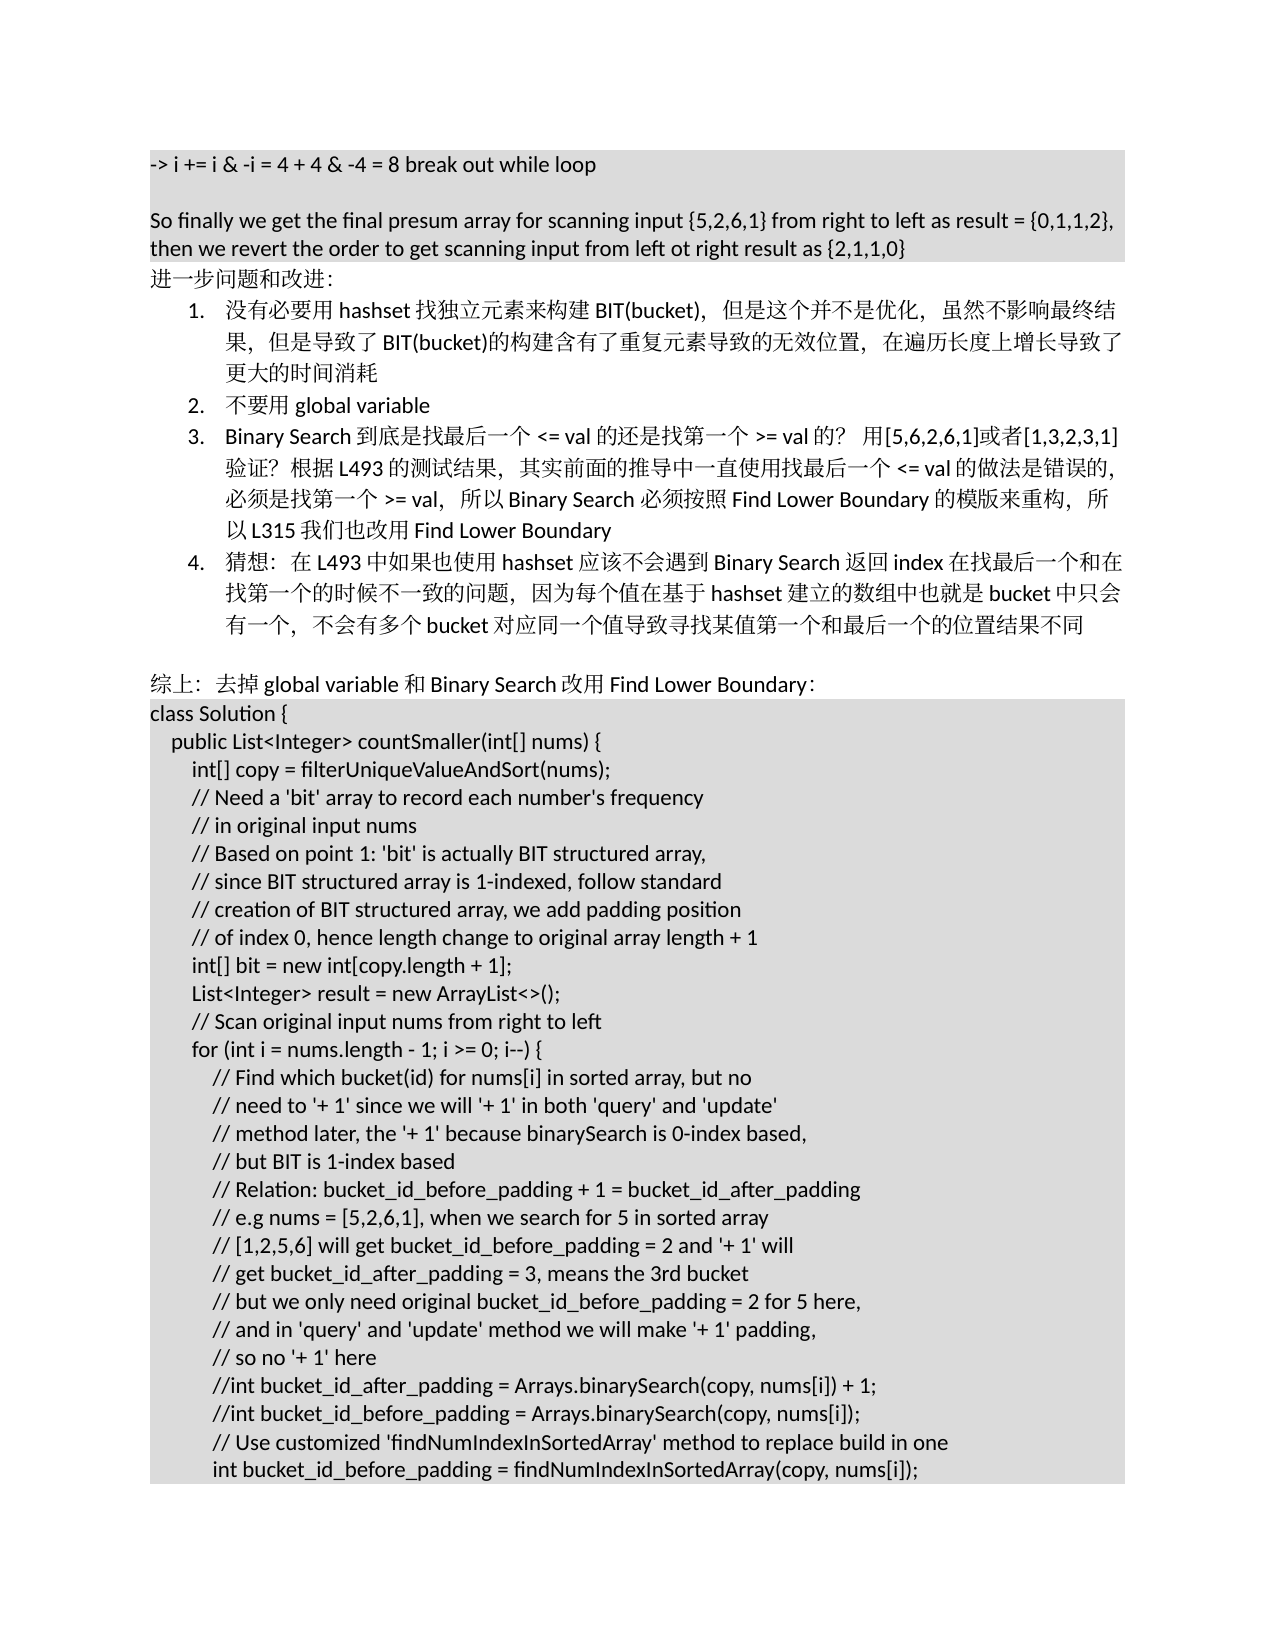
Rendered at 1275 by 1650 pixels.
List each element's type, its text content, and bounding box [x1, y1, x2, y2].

text So finally we get the final presum array for scanning input {5,2,6,1} from right to left as result = {0,1,1,2}, then we revert the order to get scanning input from left ot right result as {2,1,1,0} [150, 206, 1125, 262]
text List<Integer> result = new ArrayList<>(); [150, 979, 1125, 1007]
list 没有必要用hashset找独立元素来构建BIT(bucket)，但是这个并不是优化，虽然不影响最终结果，但是导致了BIT(bucket)的构建含有了重复元素导致的无效位置，在遍历长度上增长导致了更大的时间消耗 [187, 293, 1125, 388]
text // and in 'query' and 'update' method we will make '+ 1' padding, [150, 1316, 1125, 1343]
text // but BIT is 1-index based [150, 1147, 1125, 1175]
list 猜想：在L493中如果也使用hashset应该不会遇到Binary Search返回index在找最后一个和在找第一个的时候不一致的问题，因为每个值在基于hashset建立的数组中也就是bucket中只会有一个，不会有多个bucket对应同一个值导致寻找某值第一个和最后一个的位置结果不同 [187, 545, 1125, 639]
text class Solution { [150, 699, 1125, 727]
text // so no '+ 1' here [150, 1343, 1125, 1372]
text // of index 0, hence length change to original array length + 1 [150, 923, 1125, 951]
list 不要用global variable [187, 388, 1125, 419]
list Binary Search到底是找最后一个 <= val的还是找第一个 >= val的？ 用[5,6,2,6,1]或者[1,3,2,3,1]验证？根据L493的测试结果，其实前面的推导中一直使用找最后一个 <= val的做法是错误的，必须是找第一个 >= val，所以Binary Search 必须按照Find Lower Boundary的模版来重构，所以L315我们也改用Find Lower Boundary [187, 419, 1125, 545]
text for (int i = nums.length - 1; i >= 0; i--) { [150, 1035, 1125, 1063]
text // method later, the '+ 1' because binarySearch is 0-index based, [150, 1119, 1125, 1147]
text // need to '+ 1' since we will '+ 1' in both 'query' and 'update' [150, 1091, 1125, 1119]
text int[] copy = filterUniqueValueAndSort(nums); [150, 755, 1125, 783]
text // but we only need original bucket_id_before_padding = 2 for 5 here, [150, 1287, 1125, 1316]
text //int bucket_id_after_padding = Arrays.binarySearch(copy, nums[i]) + 1; [150, 1372, 1125, 1399]
text 综上：去掉global variable和Binary Search改用Find Lower Boundary： [150, 668, 1125, 699]
text -> i += i & -i = 4 + 4 & -4 = 8 break out while loop [150, 150, 1125, 178]
text int[] bit = new int[copy.length + 1]; [150, 951, 1125, 979]
text public List<Integer> countSmaller(int[] nums) { [150, 727, 1125, 755]
text // get bucket_id_after_padding = 3, means the 3rd bucket [150, 1259, 1125, 1287]
text // Based on point 1: 'bit' is actually BIT structured array, [150, 839, 1125, 867]
text // [1,2,5,6] will get bucket_id_before_padding = 2 and '+ 1' will [150, 1231, 1125, 1259]
text 进一步问题和改进： [150, 262, 1125, 293]
text // since BIT structured array is 1-indexed, follow standard [150, 867, 1125, 895]
text // Scan original input nums from right to left [150, 1007, 1125, 1035]
text // creation of BIT structured array, we add padding position [150, 895, 1125, 923]
text int bucket_id_before_padding = findNumIndexInSortedArray(copy, nums[i]); [150, 1456, 1125, 1484]
text // Need a 'bit' array to record each number's frequency [150, 783, 1125, 811]
text // in original input nums [150, 811, 1125, 839]
text // Use customized 'findNumIndexInSortedArray' method to replace build in one [150, 1428, 1125, 1456]
text // Find which bucket(id) for nums[i] in sorted array, but no [150, 1063, 1125, 1091]
text // Relation: bucket_id_before_padding + 1 = bucket_id_after_padding [150, 1175, 1125, 1203]
text //int bucket_id_before_padding = Arrays.binarySearch(copy, nums[i]); [150, 1399, 1125, 1428]
text // e.g nums = [5,2,6,1], when we search for 5 in sorted array [150, 1203, 1125, 1231]
